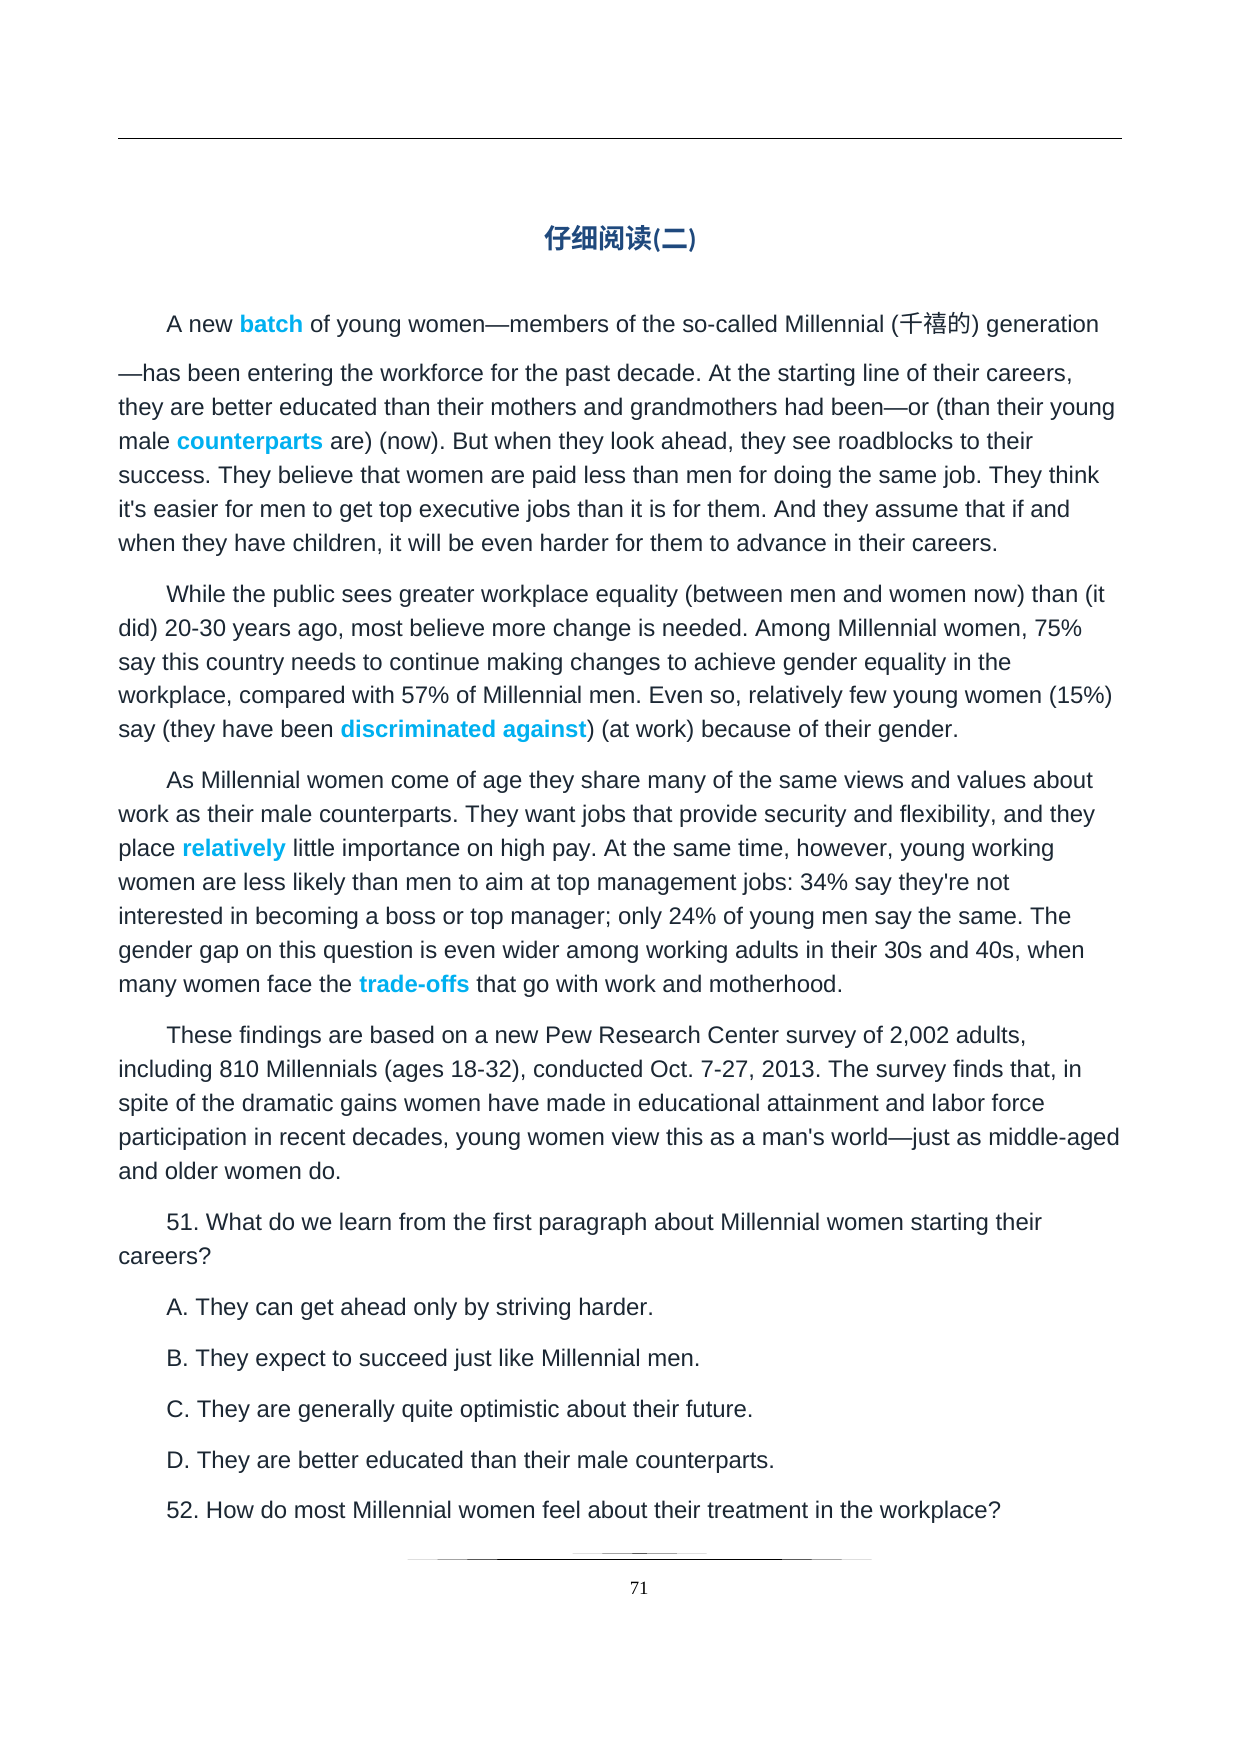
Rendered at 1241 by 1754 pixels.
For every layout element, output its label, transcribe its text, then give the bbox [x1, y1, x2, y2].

text These findings are based on a new Pew Research Center survey of 2,002 adults, including 810 Millennials (ages 18-32), conducted Oct. 7-27, 2013. The survey finds that, in spite of the dramatic gains women have made in educational attainment and labor force participation in recent decades, young women view this as a man's world—just as middle-aged and older women do. [118, 1018, 1122, 1188]
text C. They are generally quite optimistic about their future. [118, 1391, 1122, 1425]
text A new batch of young women—members of the so-called Millennial (千禧的) generation—has been entering the workforce for the past decade. At the starting line of their careers, they are better educated than their mothers and grandmothers had been—or (than their young male counterparts are) (now). But when they look ahead, they see roadblocks to their success. They believe that women are paid less than men for doing the same job. They think it's easier for men to get top executive jobs than it is for them. And they assume that if and when they have children, it will be even harder for them to advance in their careers. [118, 288, 1122, 559]
text A. They can get ahead only by striving harder. [118, 1289, 1122, 1323]
text B. They expect to succeed just like Millennial men. [118, 1341, 1122, 1374]
text As Millennial women come of age they share many of the same views and values about work as their male counterparts. They want jobs that provide security and flexibility, and they place relatively little importance on high pay. At the same time, however, young working women are less likely than men to aim at top management jobs: 34% say they're not interested in becoming a boss or top manager; only 24% of young men say the same. The gender gap on this question is even wider among working adults in their 30s and 40s, when many women face the trade-offs that go with work and motherhood. [118, 763, 1122, 1001]
text 仔细阅读(二) [118, 203, 1122, 271]
text 52. How do most Millennial women feel about their treatment in the workplace? [118, 1493, 1122, 1527]
text While the public sees greater workplace equality (between men and women now) than (it did) 20-30 years ago, most believe more change is needed. Among Millennial women, 75% say this country needs to continue making changes to achieve gender equality in the workplace, compared with 57% of Millennial men. Even so, relatively few young women (15%) say (they have been discriminated against) (at work) because of their gender. [118, 576, 1122, 746]
text 51. What do we learn from the first paragraph about Millennial women starting their careers? [118, 1205, 1122, 1273]
text D. They are better educated than their male counterparts. [118, 1442, 1122, 1476]
